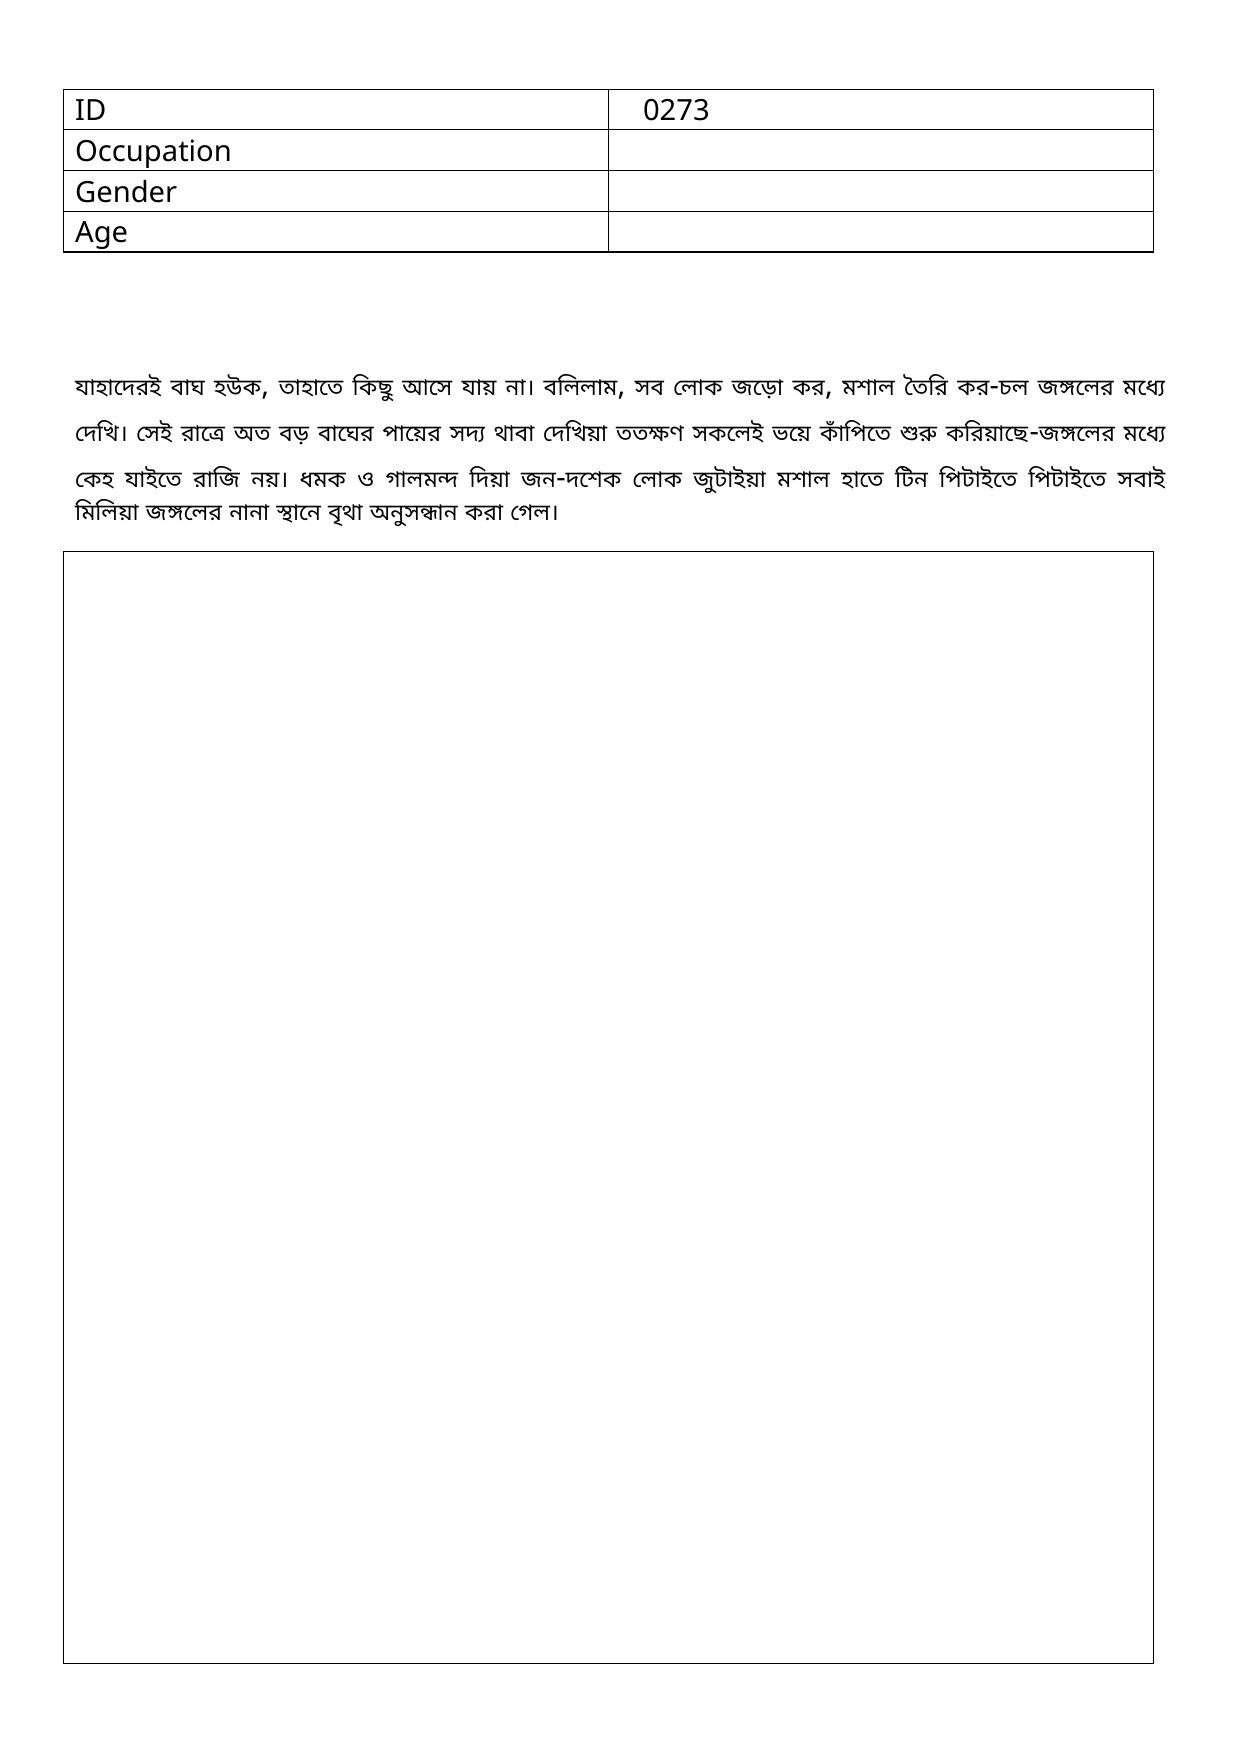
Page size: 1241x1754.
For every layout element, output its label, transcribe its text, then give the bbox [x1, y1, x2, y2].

table_header 0273 [609, 90, 1153, 129]
table_cell Age [64, 212, 608, 251]
table_cell [609, 212, 1153, 251]
table_header [64, 552, 1153, 1663]
table_cell [609, 171, 1153, 211]
table_cell [609, 130, 1153, 170]
table_header ID [64, 90, 608, 129]
text যাহাদেরই বাঘ হউক, তাহাতে কিছু আসে যায় না। বলিলাম, সব লোক জড়ো কর, মশাল তৈরি কর-চল জঙ্গলের মধ্যে দেখি। সেই রাত্রে অত বড় বাঘের পায়ের সদ্য থাবা দেখিয়া ততক্ষণ সকলেই ভয়ে কাঁপিতে শুরু করিয়াছে-জঙ্গলের মধ্যে কেহ যাইতে রাজি নয়। ধমক ও গালমন্দ দিয়া জন-দশেক লোক জুটাইয়া মশাল হাতে টিন পিটাইতে পিটাইতে সবাই মিলিয়া জঙ্গলের নানা স্থানে বৃথা অনুসন্ধান করা গেল। [75, 364, 1165, 526]
table_cell Gender [64, 171, 608, 211]
table_cell Occupation [64, 130, 608, 170]
